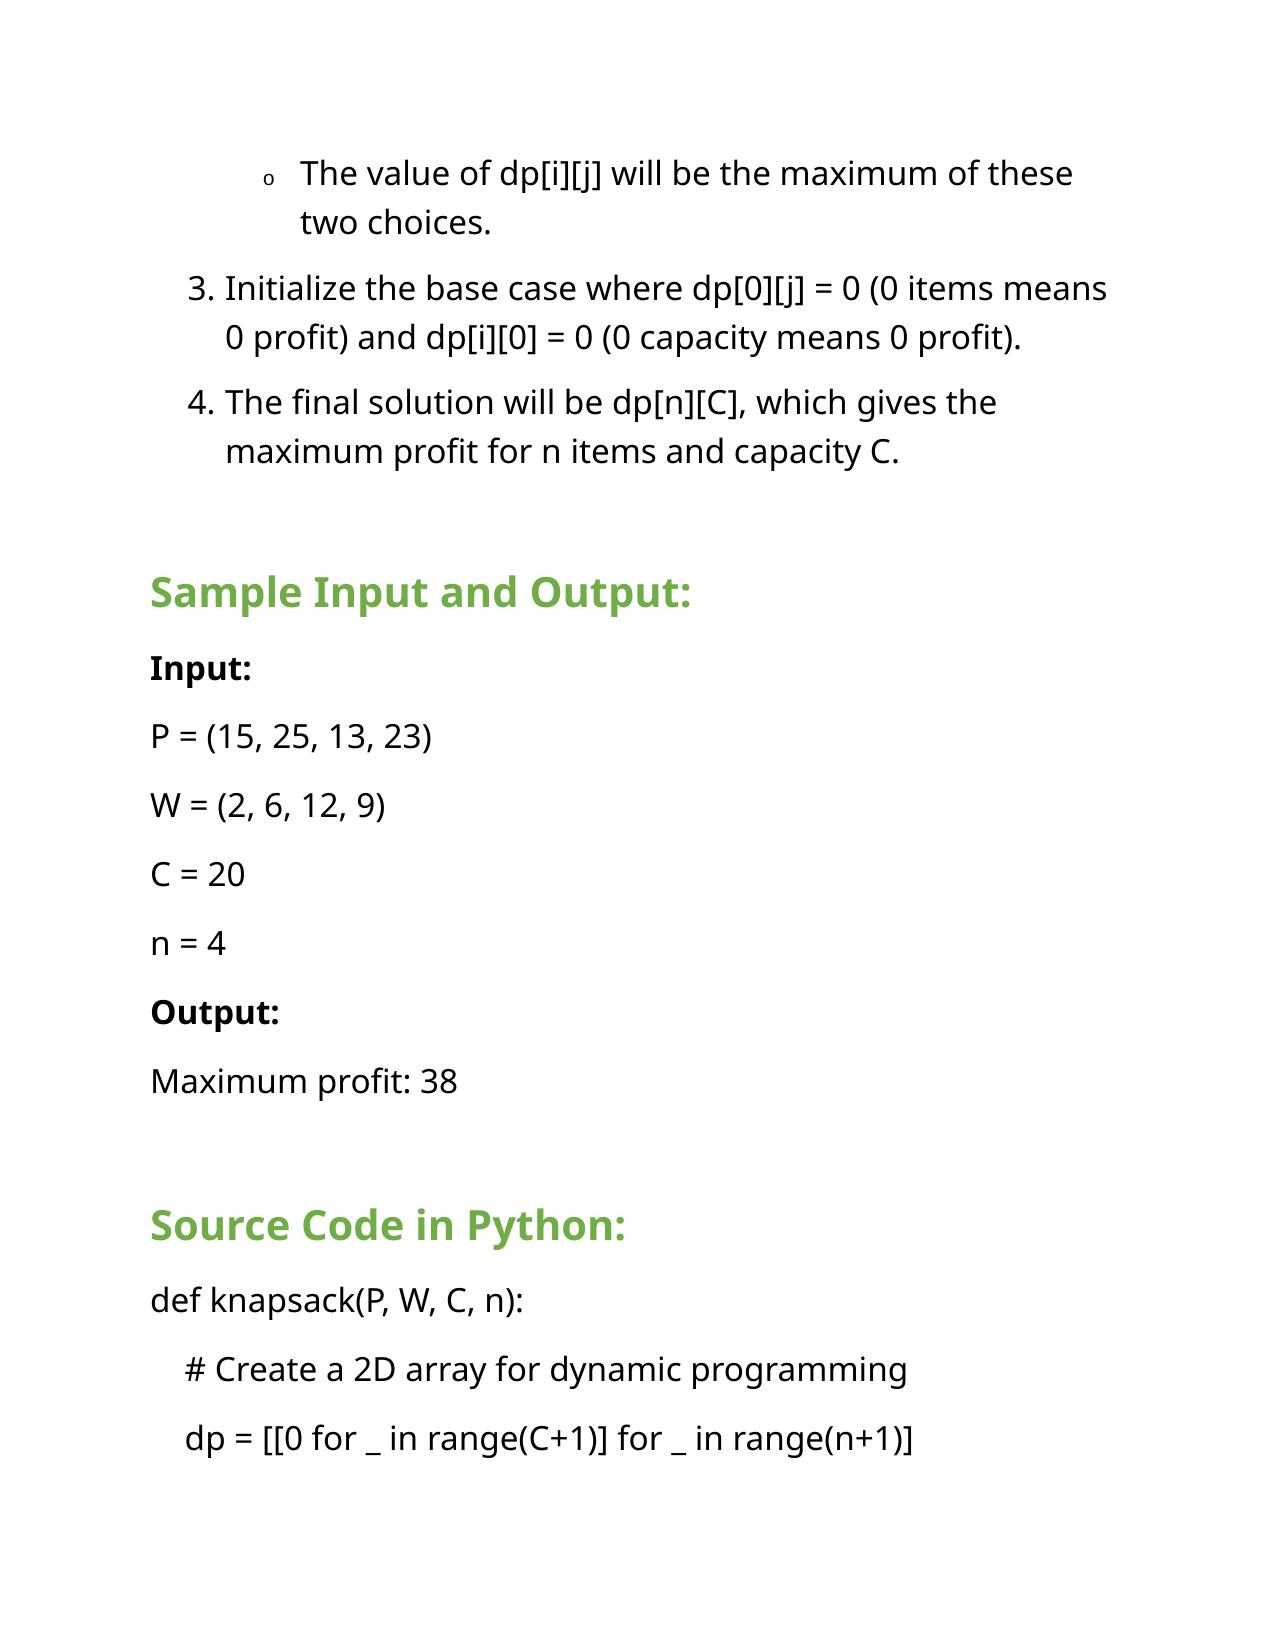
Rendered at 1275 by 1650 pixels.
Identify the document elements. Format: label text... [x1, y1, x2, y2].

text Source Code in Python: [150, 1195, 1125, 1252]
list Initialize the base case where dp[0][j] = 0 (0 items means 0 profit) and dp[i][0] = 0 (0 capacity means 0 profit). [187, 264, 1125, 359]
text Sample Input and Output: [150, 563, 1125, 619]
text n = 4 [150, 920, 1125, 965]
text dp = [[0 for _ in range(C+1)] for _ in range(n+1)] [150, 1415, 1125, 1460]
text W = (2, 6, 12, 9) [150, 782, 1125, 828]
text Input: [150, 644, 1125, 690]
text Maximum profit: 38 [150, 1058, 1125, 1103]
text # Create a 2D array for dynamic programming [150, 1346, 1125, 1391]
text P = (15, 25, 13, 23) [150, 713, 1125, 759]
text C = 20 [150, 851, 1125, 896]
list The value of dp[i][j] will be the maximum of these two choices. [262, 150, 1125, 244]
list The final solution will be dp[n][C], which gives the maximum profit for n items and capacity C. [187, 379, 1125, 473]
text Output: [150, 989, 1125, 1034]
text def knapsack(P, W, C, n): [150, 1277, 1125, 1323]
